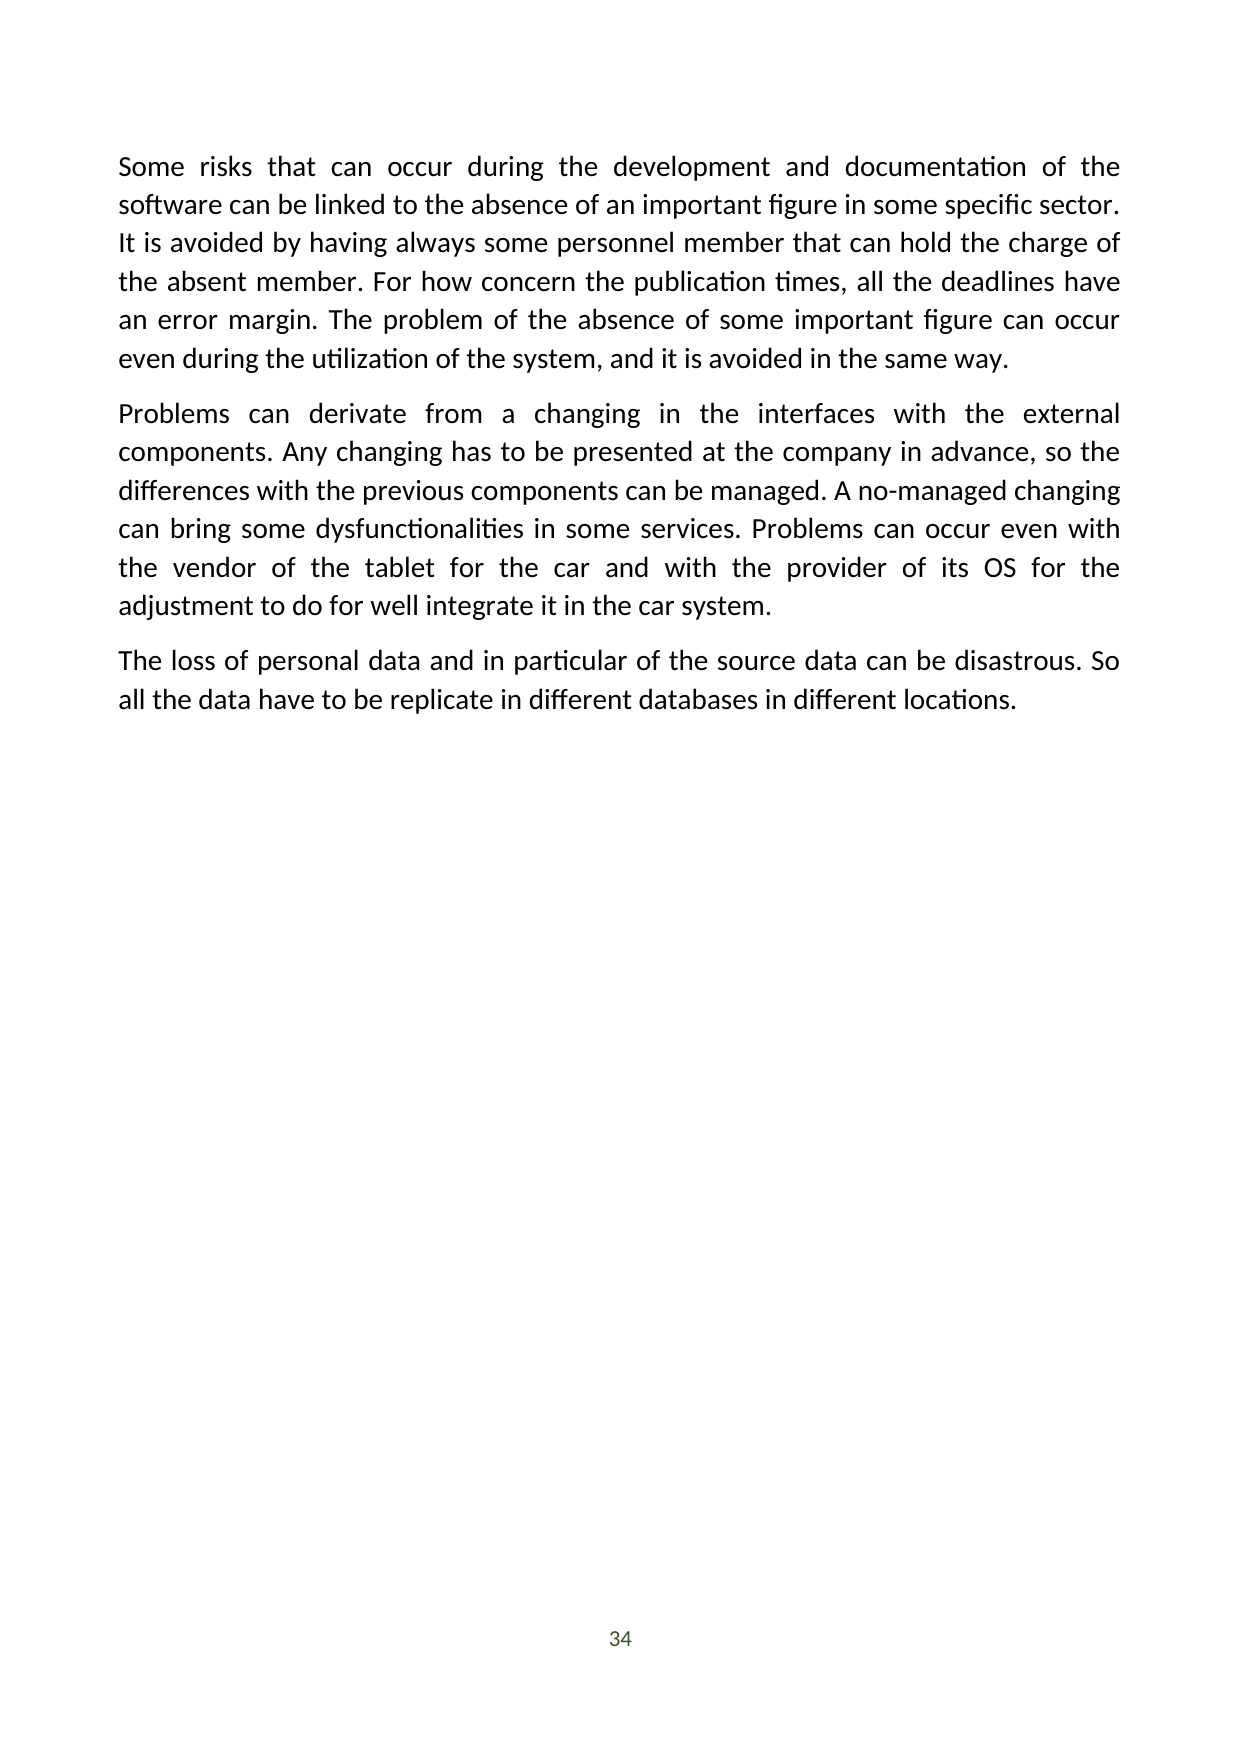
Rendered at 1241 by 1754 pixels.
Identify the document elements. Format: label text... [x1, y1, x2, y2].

text The loss of personal data and in particular of the source data can be disastrous. So all the data have to be replicate in different databases in different locations. [118, 642, 1122, 716]
text Some risks that can occur during the development and documentation of the software can be linked to the absence of an important figure in some specific sector. It is avoided by having always some personnel member that can hold the charge of the absent member. For how concern the publication times, all the deadlines have an error margin. The problem of the absence of some important figure can occur even during the utilization of the system, and it is avoided in the same way. [118, 148, 1122, 376]
text Problems can derivate from a changing in the interfaces with the external components. Any changing has to be presented at the company in advance, so the differences with the previous components can be managed. A no-managed changing can bring some dysfunctionalities in some services. Problems can occur even with the vendor of the tablet for the car and with the provider of its OS for the adjustment to do for well integrate it in the car system. [118, 395, 1122, 623]
